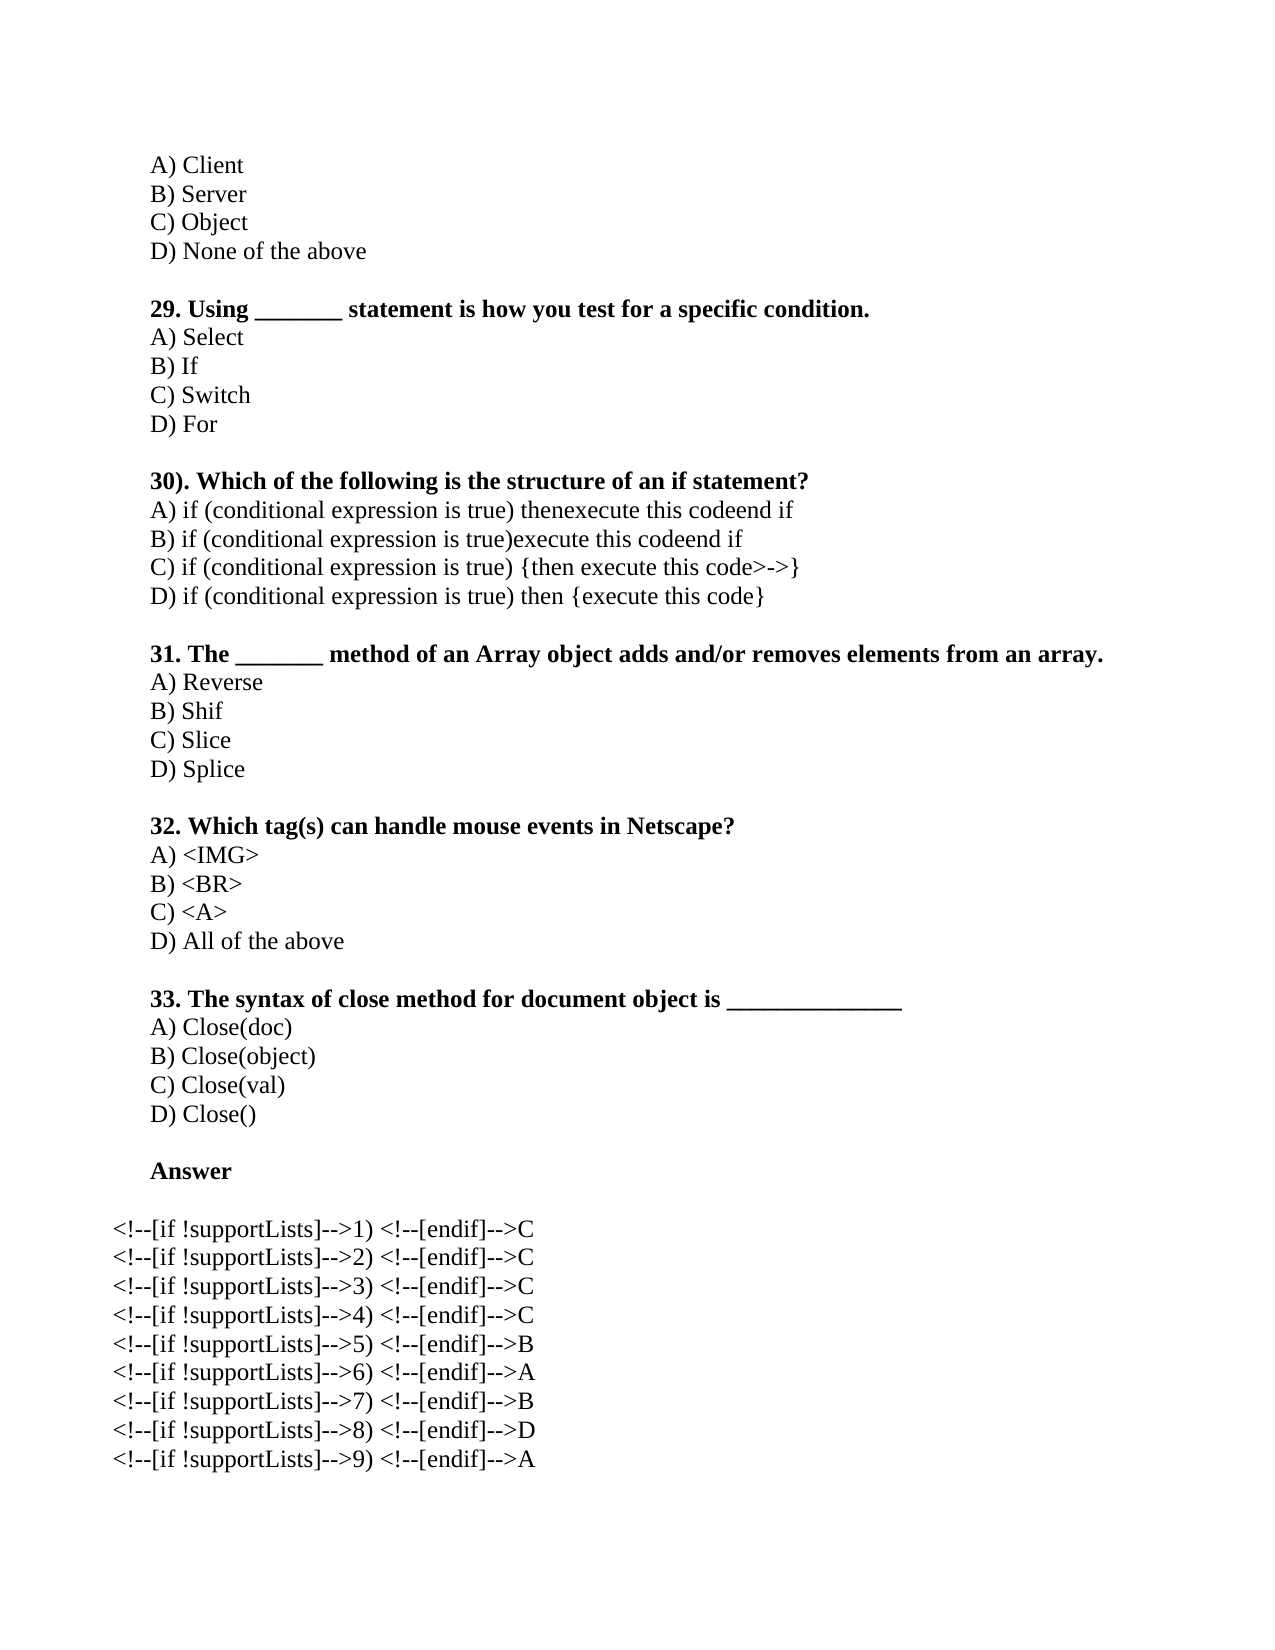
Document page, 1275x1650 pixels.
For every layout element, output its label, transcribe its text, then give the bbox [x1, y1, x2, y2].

text C) Switch [150, 380, 1125, 409]
text 29. Using _______ statement is how you test for a specific condition. [150, 294, 1125, 322]
text D) All of the above [150, 926, 1125, 955]
text <!--[if !supportLists]-->4) <!--[endif]-->C [112, 1300, 1125, 1329]
text B) if (conditional expression is true)execute this codeend if [150, 524, 1125, 552]
text 32. Which tag(s) can handle mouse events in Netscape? [150, 811, 1125, 840]
text B) Server [150, 179, 1125, 207]
text D) if (conditional expression is true) then {execute this code} [150, 581, 1125, 610]
text A) Client [150, 150, 1125, 179]
text B) <BR> [150, 869, 1125, 897]
text <!--[if !supportLists]-->5) <!--[endif]-->B [112, 1329, 1125, 1357]
text <!--[if !supportLists]-->8) <!--[endif]-->D [112, 1415, 1125, 1444]
text C) Slice [150, 725, 1125, 754]
text <!--[if !supportLists]-->9) <!--[endif]-->A [112, 1444, 1125, 1472]
text 31. The _______ method of an Array object adds and/or removes elements from an array. [150, 639, 1125, 667]
text <!--[if !supportLists]-->6) <!--[endif]-->A [112, 1357, 1125, 1386]
text A) if (conditional expression is true) thenexecute this codeend if [150, 495, 1125, 524]
text A) Select [150, 322, 1125, 351]
text D) None of the above [150, 236, 1125, 265]
text A) <IMG> [150, 840, 1125, 869]
text B) Close(object) [150, 1041, 1125, 1070]
text C) Object [150, 207, 1125, 236]
text D) Splice [150, 754, 1125, 782]
text C) Close(val) [150, 1070, 1125, 1099]
text D) For [150, 409, 1125, 437]
text 30). Which of the following is the structure of an if statement? [150, 466, 1125, 495]
text <!--[if !supportLists]-->7) <!--[endif]-->B [112, 1386, 1125, 1415]
text <!--[if !supportLists]-->2) <!--[endif]-->C [112, 1242, 1125, 1271]
text A) Reverse [150, 667, 1125, 696]
text B) Shif [150, 696, 1125, 725]
text D) Close() [150, 1099, 1125, 1127]
text Answer [150, 1156, 1125, 1185]
text B) If [150, 351, 1125, 380]
text <!--[if !supportLists]-->3) <!--[endif]-->C [112, 1271, 1125, 1300]
text 33. The syntax of close method for document object is ______________ [150, 984, 1125, 1012]
text <!--[if !supportLists]-->1) <!--[endif]-->C [112, 1214, 1125, 1242]
text C) if (conditional expression is true) {then execute this code>->} [150, 552, 1125, 581]
text C) <A> [150, 897, 1125, 926]
text A) Close(doc) [150, 1012, 1125, 1041]
